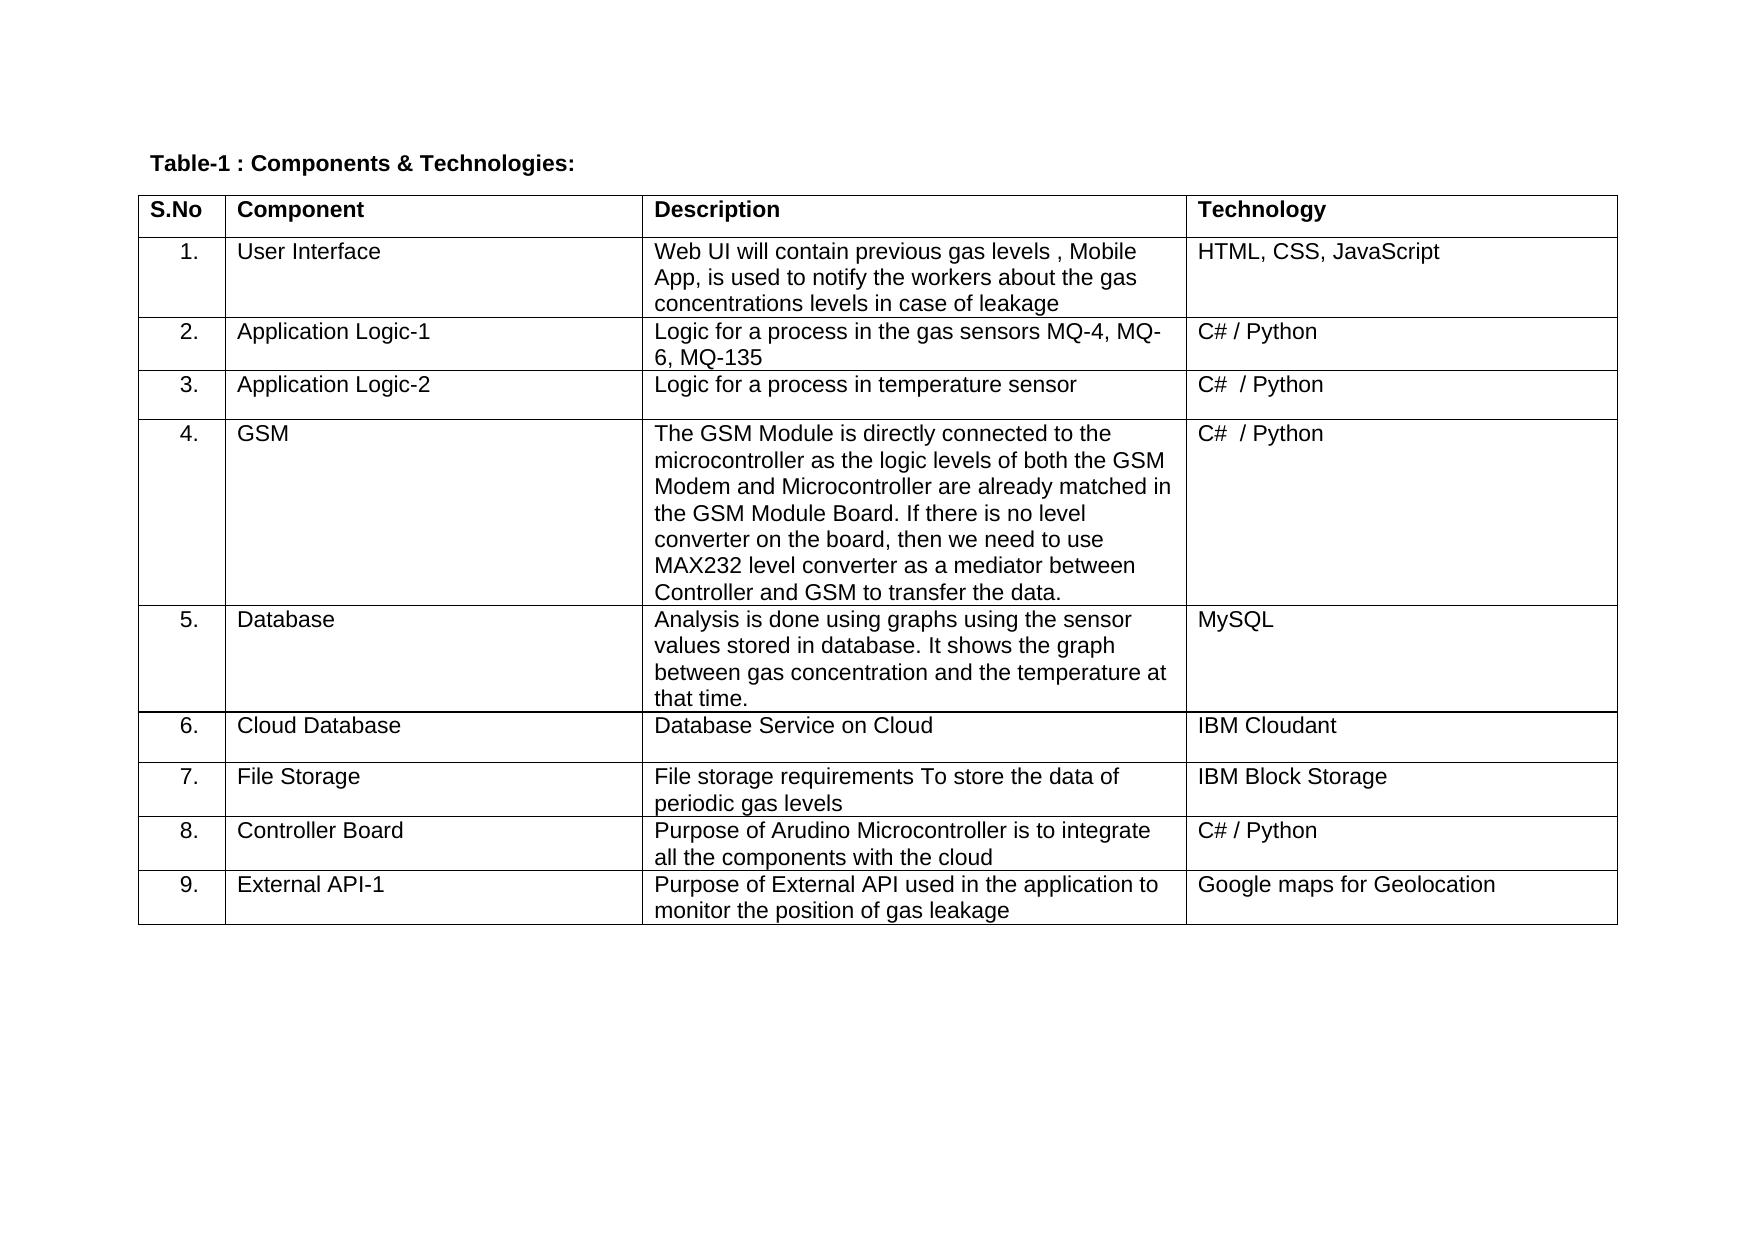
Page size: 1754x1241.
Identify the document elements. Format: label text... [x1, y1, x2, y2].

table_cell [139, 713, 225, 762]
table_cell File storage requirements To store the data of periodic gas levels [643, 763, 1186, 816]
table_cell Purpose of External API used in the application to monitor the position of gas leakage [643, 871, 1186, 923]
table_cell [139, 871, 225, 923]
text Table-1 : Components & Technologies: [150, 150, 1665, 176]
table_header Component [226, 196, 642, 237]
table_cell Database Service on Cloud [643, 713, 1186, 762]
table_cell Logic for a process in temperature sensor [643, 371, 1186, 419]
table_cell Purpose of Arudino Microcontroller is to integrate all the components with the cloud [643, 817, 1186, 870]
table_cell File Storage [226, 763, 642, 816]
table_cell External API-1 [226, 871, 642, 923]
table_cell HTML, CSS, JavaScript [1187, 238, 1617, 317]
table_cell [139, 371, 225, 419]
table_cell C# / Python [1187, 817, 1617, 870]
table_header Description [643, 196, 1186, 237]
table_cell Google maps for Geolocation [1187, 871, 1617, 923]
table_cell Web UI will contain previous gas levels , Mobile App, is used to notify the workers about the gas concentrations levels in case of leakage [643, 238, 1186, 317]
table_cell User Interface [226, 238, 642, 317]
table_cell GSM [226, 420, 642, 605]
table_cell IBM Cloudant [1187, 713, 1617, 762]
table_cell C# / Python [1187, 371, 1617, 419]
table_cell C# / Python [1187, 318, 1617, 370]
table_cell Controller Board [226, 817, 642, 870]
table_header Technology [1187, 196, 1617, 237]
table_cell C# / Python [1187, 420, 1617, 605]
table_cell [139, 606, 225, 711]
table_header S.No [139, 196, 225, 237]
table_cell [139, 420, 225, 605]
table_cell [139, 817, 225, 870]
table_cell Cloud Database [226, 713, 642, 762]
table_cell Database [226, 606, 642, 711]
table_cell MySQL [1187, 606, 1617, 711]
table_cell IBM Block Storage [1187, 763, 1617, 816]
table_cell Analysis is done using graphs using the sensor values stored in database. It shows the graph between gas concentration and the temperature at that time. [643, 606, 1186, 711]
table_cell [139, 318, 225, 370]
table_cell Application Logic-2 [226, 371, 642, 419]
table_cell [139, 763, 225, 816]
table_cell [139, 238, 225, 317]
table_cell Logic for a process in the gas sensors MQ-4, MQ-6, MQ-135 [643, 318, 1186, 370]
table_cell The GSM Module is directly connected to the microcontroller as the logic levels of both the GSM Modem and Microcontroller are already matched in the GSM Module Board. If there is no level converter on the board, then we need to use MAX232 level converter as a mediator between Controller and GSM to transfer the data. [643, 420, 1186, 605]
table_cell Application Logic-1 [226, 318, 642, 370]
